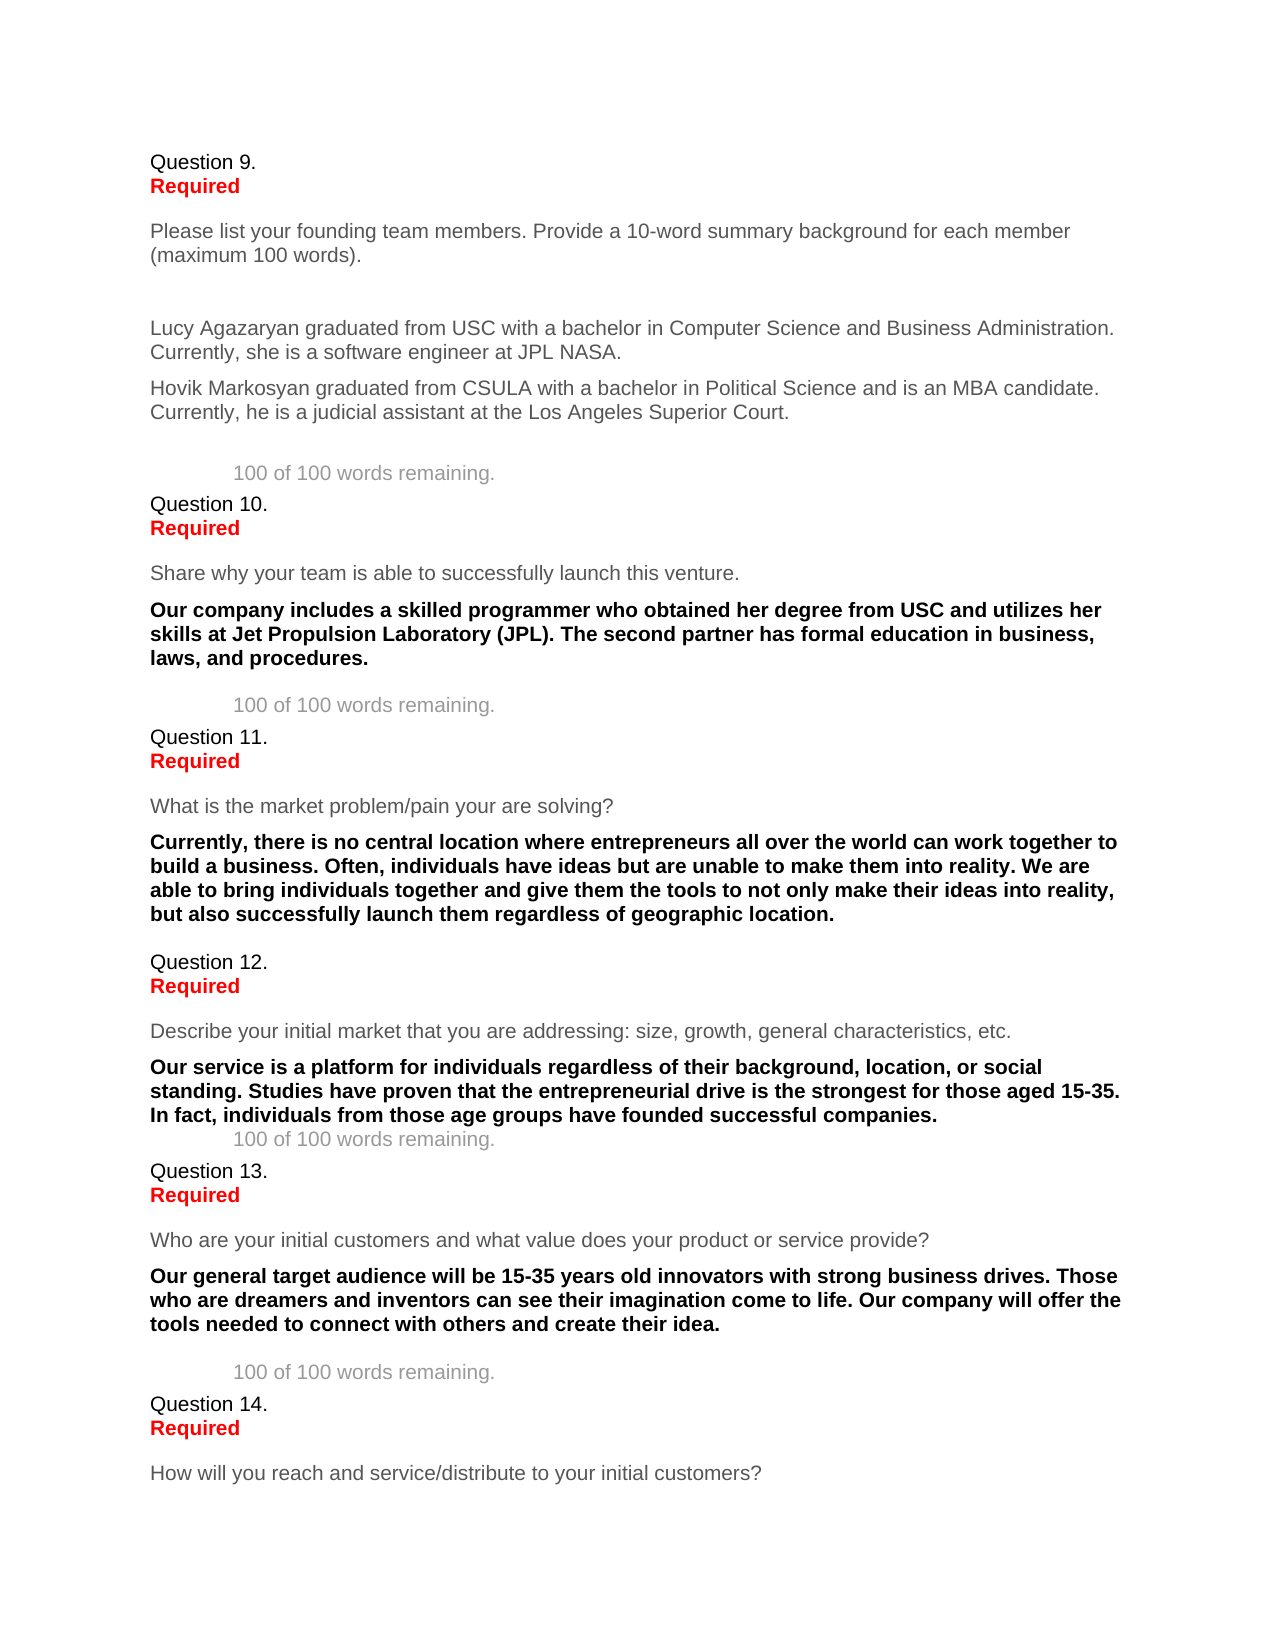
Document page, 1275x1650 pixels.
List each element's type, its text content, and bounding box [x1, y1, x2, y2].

text Lucy Agazaryan graduated from USC with a bachelor in Computer Science and Business Administration. Currently, she is a software engineer at JPL NASA. [150, 316, 1125, 363]
text Share why your team is able to successfully launch this venture. [150, 561, 1125, 585]
text Describe your initial market that you are addressing: size, growth, general characteristics, etc. [150, 1019, 1125, 1043]
text Our service is a platform for individuals regardless of their background, location, or social standing. Studies have proven that the entrepreneurial drive is the strongest for those aged 15-35. In fact, individuals from those age groups have founded successful companies. [150, 1055, 1125, 1127]
text 100 of 100 words remaining. [233, 1360, 1125, 1384]
text Our company includes a skilled programmer who obtained her degree from USC and utilizes her skills at Jet Propulsion Laboratory (JPL). The second partner has formal education in business, laws, and procedures. [150, 597, 1125, 669]
text Hovik Markosyan graduated from CSULA with a bachelor in Political Science and is an MBA candidate. Currently, he is a judicial assistant at the Los Angeles Superior Court. [150, 376, 1125, 424]
text Required [150, 974, 1125, 998]
text Required [150, 749, 1125, 773]
text Question 11. [150, 725, 1125, 749]
text Question 9. [150, 150, 1125, 174]
text Question 10. [150, 492, 1125, 516]
text Question 12. [150, 950, 1125, 974]
text 100 of 100 words remaining. [233, 1127, 1125, 1151]
text Who are your initial customers and what value does your product or service provide? [150, 1228, 1125, 1252]
text Required [150, 174, 1125, 198]
text Currently, there is no central location where entrepreneurs all over the world can work together to build a business. Often, individuals have ideas but are unable to make them into reality. We are able to bring individuals together and give them the tools to not only make their ideas into reality, but also successfully launch them regardless of geographic location. [150, 830, 1125, 926]
text What is the market problem/pain your are solving? [150, 794, 1125, 818]
text Required [150, 516, 1125, 540]
text Please list your founding team members. Provide a 10-word summary background for each member (maximum 100 words). [150, 219, 1125, 267]
text 100 of 100 words remaining. [233, 693, 1125, 717]
text 100 of 100 words remaining. [233, 460, 1125, 484]
text Our general target audience will be 15-35 years old innovators with strong business drives. Those who are dreamers and inventors can see their imagination come to life. Our company will offer the tools needed to connect with others and create their idea. [150, 1264, 1125, 1336]
text Question 14. [150, 1392, 1125, 1416]
text Question 13. [150, 1159, 1125, 1183]
text How will you reach and service/distribute to your initial customers? [150, 1460, 1125, 1484]
text Required [150, 1183, 1125, 1207]
text Required [150, 1416, 1125, 1439]
